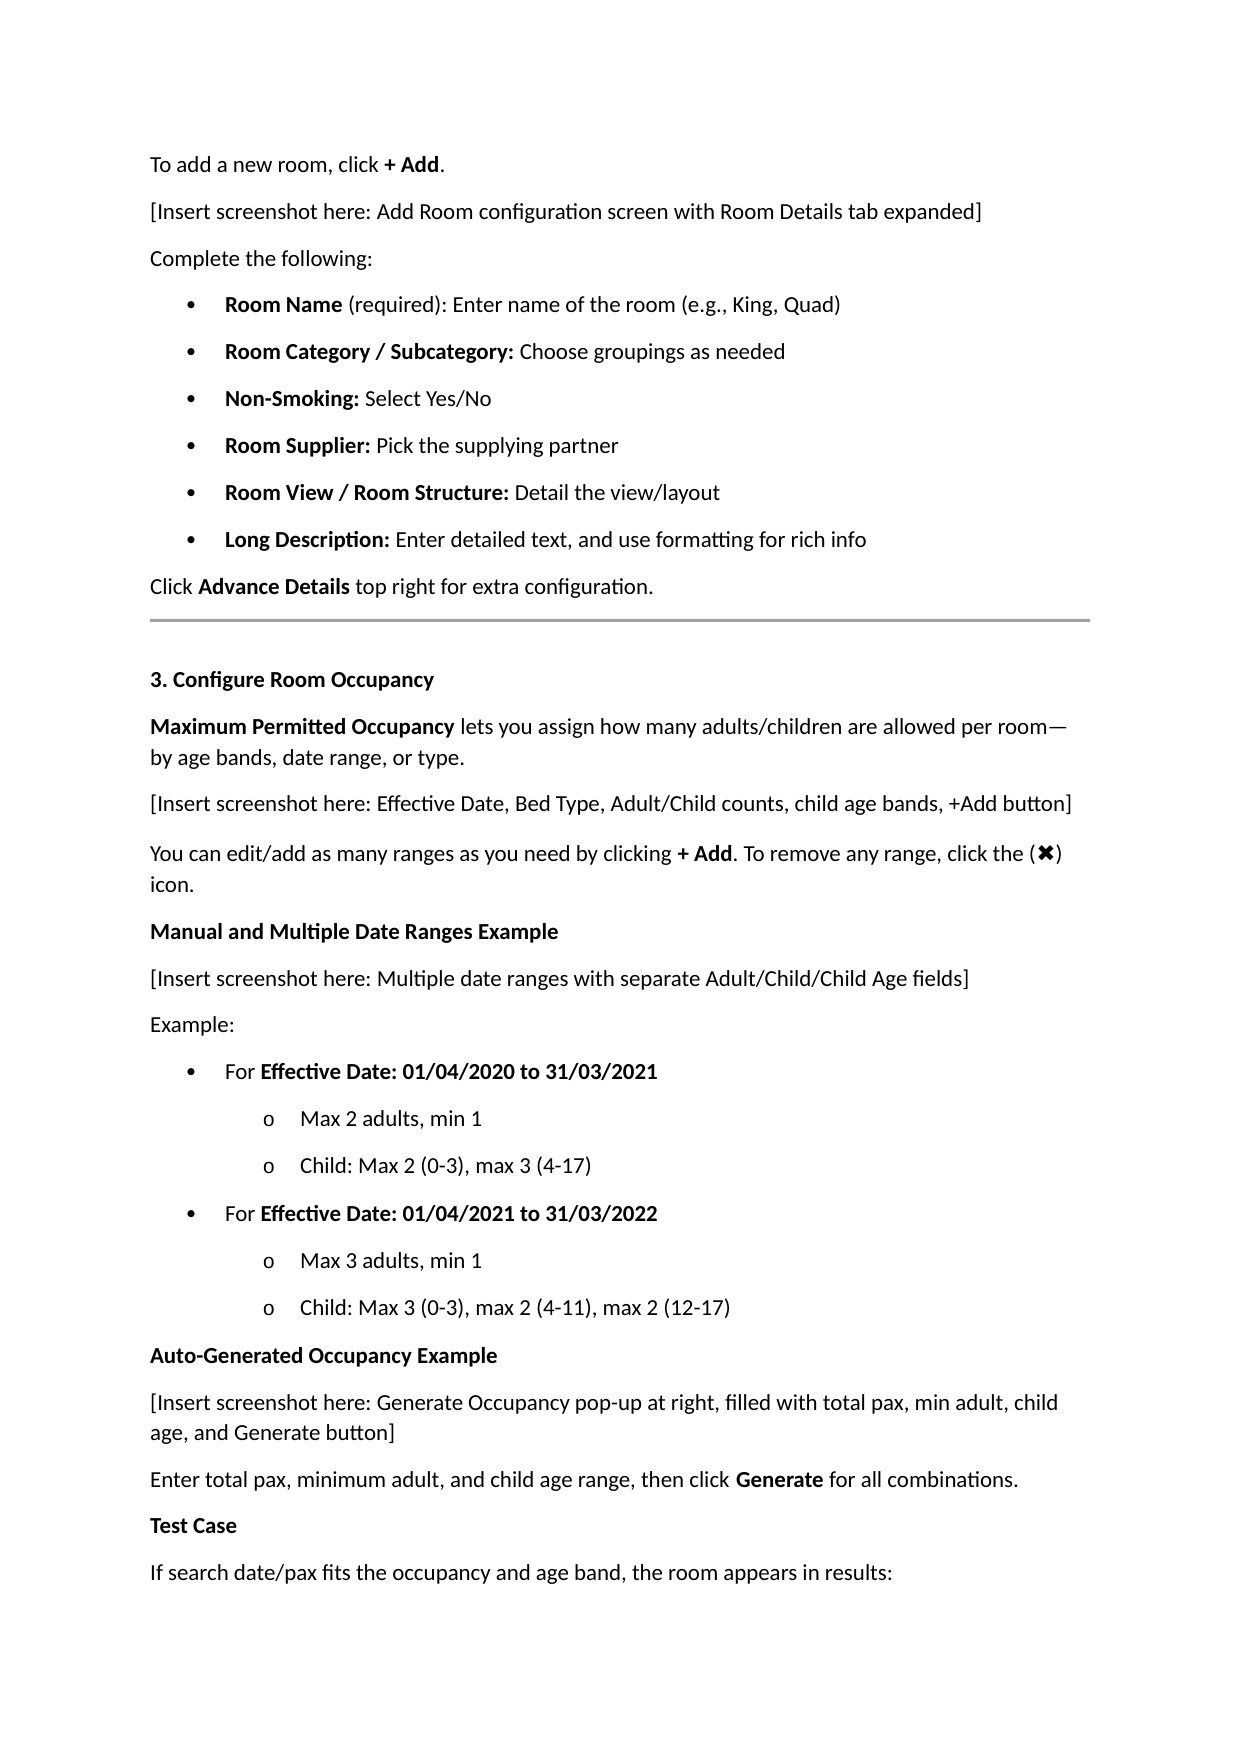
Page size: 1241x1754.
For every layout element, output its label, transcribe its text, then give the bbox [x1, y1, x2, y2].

text [Insert screenshot here: Multiple date ranges with separate Adult/Child/Child Age fields] [150, 964, 1090, 992]
text If search date/pax fits the occupancy and age band, the room appears in results: [150, 1558, 1090, 1586]
list Non-Smoking: Select Yes/No [187, 384, 1090, 412]
list For Effective Date: 01/04/2020 to 31/03/2021 [187, 1057, 1090, 1085]
list Long Description: Enter detailed text, and use formatting for rich info [187, 525, 1090, 553]
text [Insert screenshot here: Generate Occupancy pop-up at right, filled with total pax, min adult, child age, and Generate button] [150, 1388, 1090, 1446]
list Room Supplier: Pick the supplying partner [187, 431, 1090, 459]
text Click Advance Details top right for extra configuration. [150, 572, 1090, 600]
list For Effective Date: 01/04/2021 to 31/03/2022 [187, 1199, 1090, 1227]
list Child: Max 3 (0-3), max 2 (4-11), max 2 (12-17) [262, 1293, 1090, 1322]
text Test Case [150, 1512, 1090, 1539]
list Max 3 adults, min 1 [262, 1246, 1090, 1274]
text Maximum Permitted Occupancy lets you assign how many adults/children are allowed per room—by age bands, date range, or type. [150, 712, 1090, 771]
text Complete the following: [150, 244, 1090, 272]
text [Insert screenshot here: Effective Date, Bed Type, Adult/Child counts, child age bands, +Add button] [150, 789, 1090, 818]
text To add a new room, click + Add. [150, 150, 1090, 178]
list Room View / Room Structure: Detail the view/layout [187, 478, 1090, 506]
text Auto-Generated Occupancy Example [150, 1341, 1090, 1369]
text [Insert screenshot here: Add Room configuration screen with Room Details tab expanded] [150, 197, 1090, 225]
text You can edit/add as many ranges as you need by clicking + Add. To remove any range, click the (✖) icon. [150, 836, 1090, 898]
text Example: [150, 1011, 1090, 1038]
list Room Name (required): Enter name of the room (e.g., King, Quad) [187, 291, 1090, 319]
list Child: Max 2 (0-3), max 3 (4-17) [262, 1152, 1090, 1180]
list Max 2 adults, min 1 [262, 1104, 1090, 1133]
text 3. Configure Room Occupancy [150, 666, 1090, 694]
text Manual and Multiple Date Ranges Example [150, 917, 1090, 945]
list Room Category / Subcategory: Choose groupings as needed [187, 337, 1090, 366]
text Enter total pax, minimum adult, and child age range, then click Generate for all combinations. [150, 1465, 1090, 1493]
